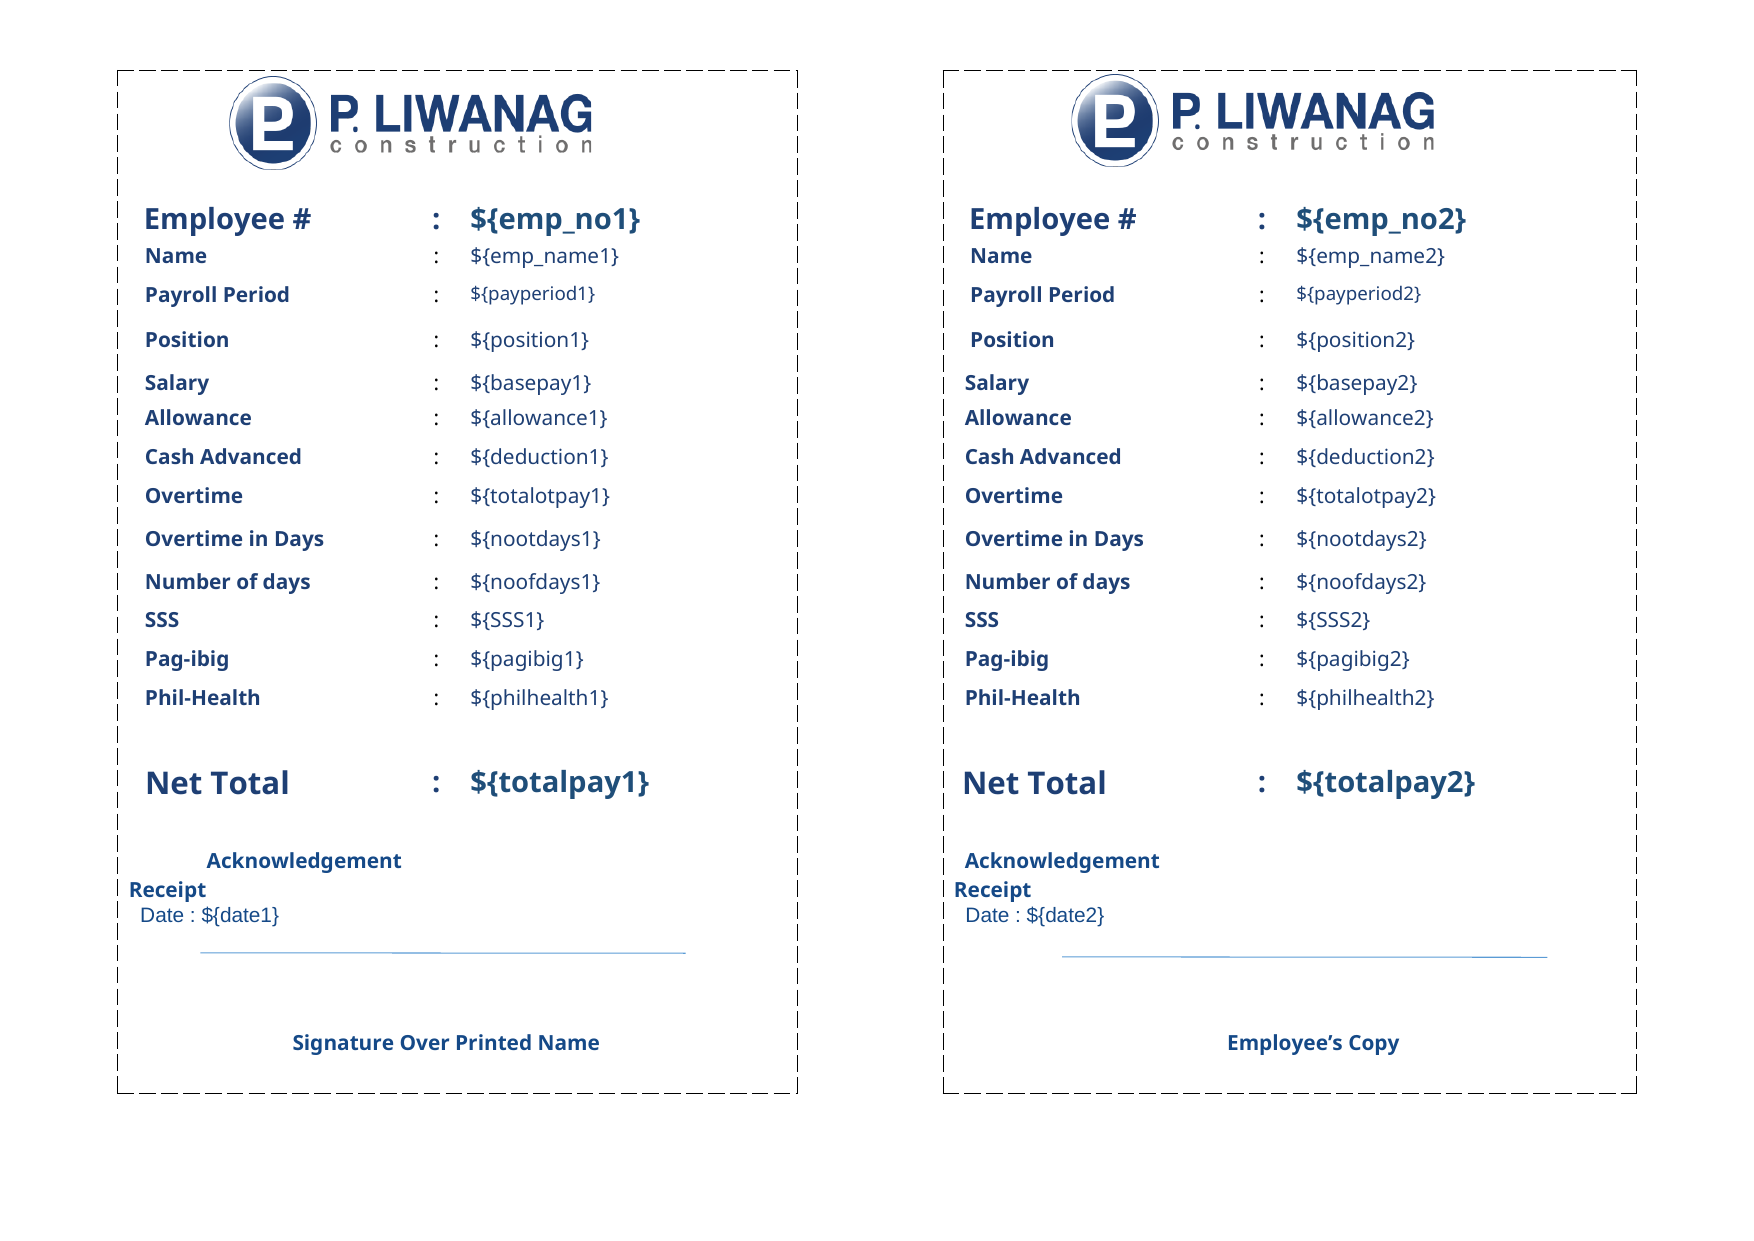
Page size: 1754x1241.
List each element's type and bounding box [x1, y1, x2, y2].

picture [1071, 73, 1434, 167]
picture [229, 76, 592, 170]
